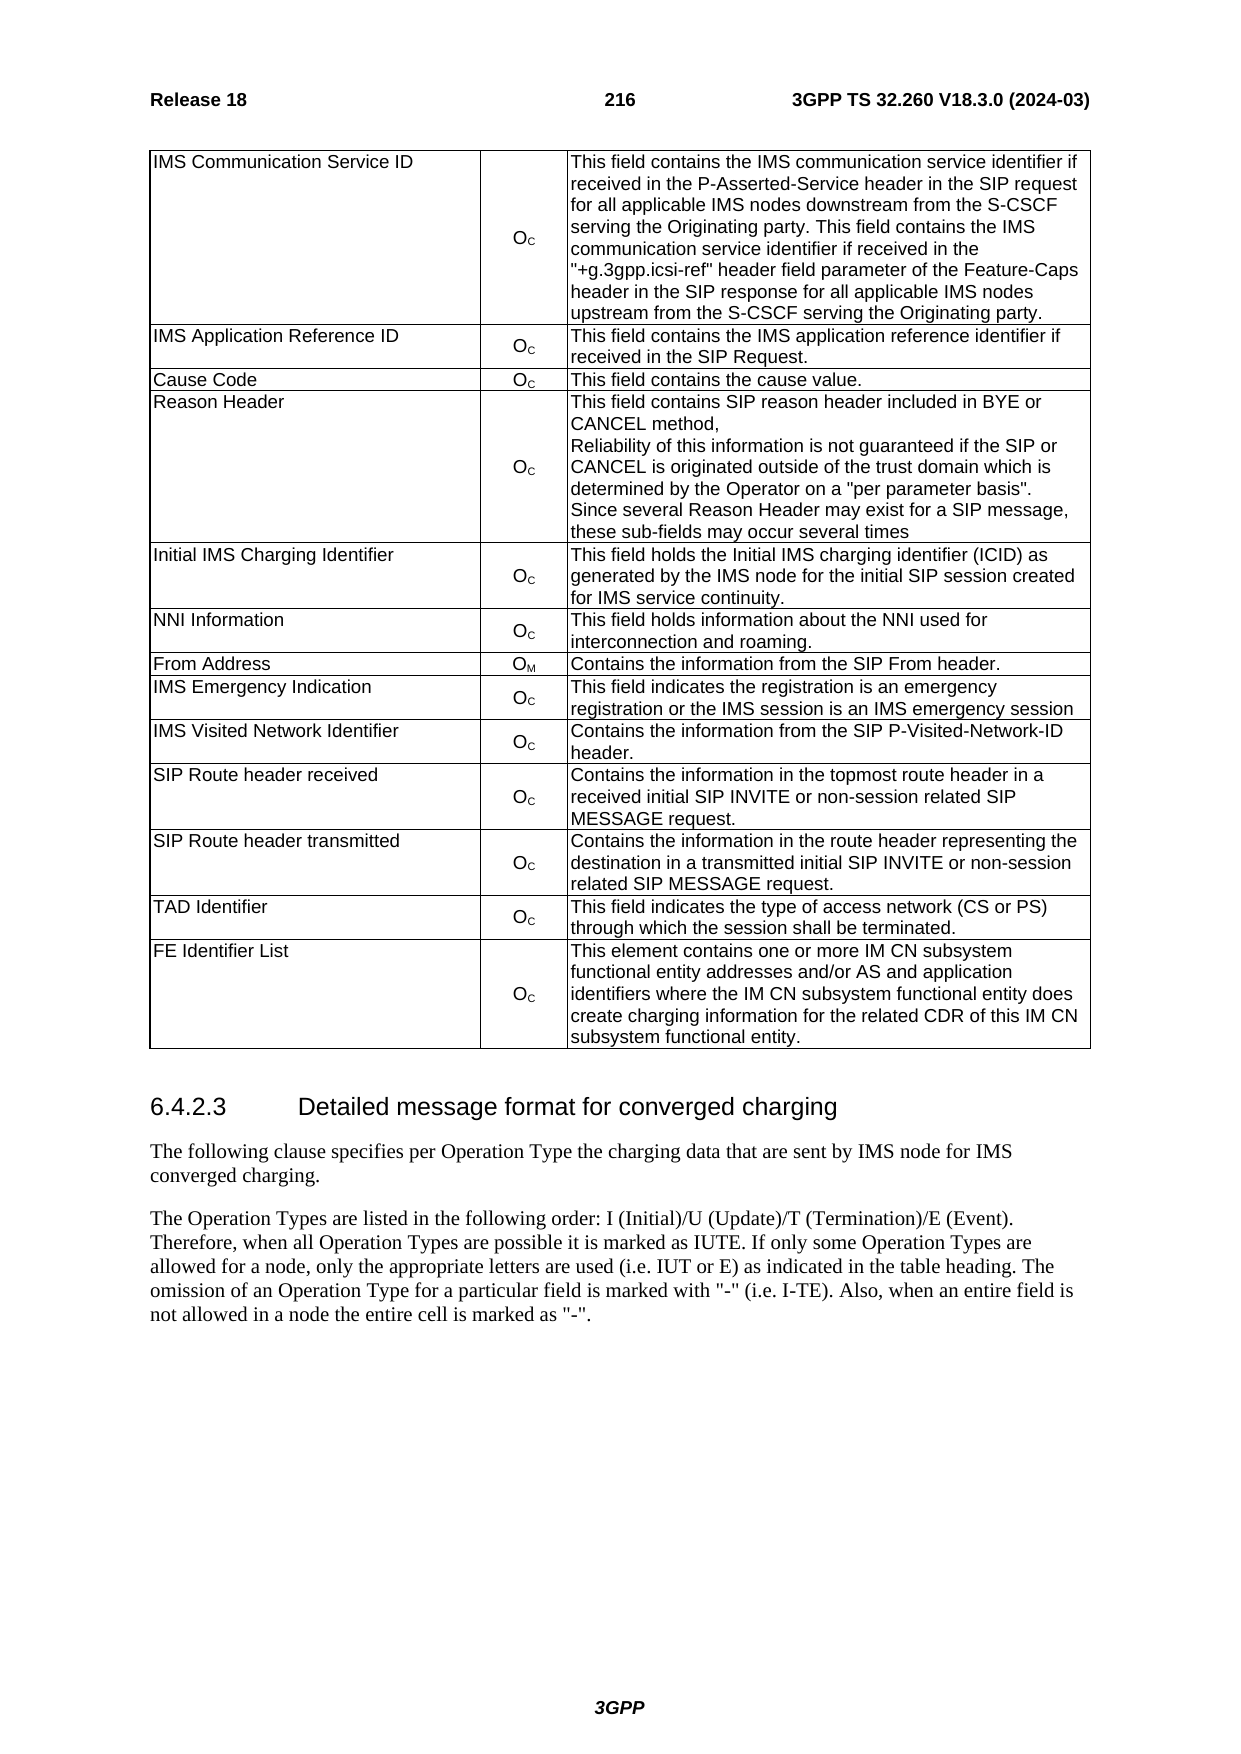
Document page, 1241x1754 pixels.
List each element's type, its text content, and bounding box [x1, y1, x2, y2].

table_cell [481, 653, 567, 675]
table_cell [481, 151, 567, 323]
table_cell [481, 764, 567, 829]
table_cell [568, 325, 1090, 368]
subtitle 6.4.2.3 Detailed message format for converged charging [150, 1091, 1090, 1120]
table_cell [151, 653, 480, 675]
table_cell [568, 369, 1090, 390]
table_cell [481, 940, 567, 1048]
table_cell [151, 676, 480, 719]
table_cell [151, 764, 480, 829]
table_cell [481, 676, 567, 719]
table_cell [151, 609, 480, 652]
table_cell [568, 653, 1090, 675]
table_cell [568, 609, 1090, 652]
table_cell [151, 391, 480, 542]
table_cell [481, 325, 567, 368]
text The following clause specifies per Operation Type the charging data that are sent by IMS node for IMS converged charging. [150, 1139, 1090, 1187]
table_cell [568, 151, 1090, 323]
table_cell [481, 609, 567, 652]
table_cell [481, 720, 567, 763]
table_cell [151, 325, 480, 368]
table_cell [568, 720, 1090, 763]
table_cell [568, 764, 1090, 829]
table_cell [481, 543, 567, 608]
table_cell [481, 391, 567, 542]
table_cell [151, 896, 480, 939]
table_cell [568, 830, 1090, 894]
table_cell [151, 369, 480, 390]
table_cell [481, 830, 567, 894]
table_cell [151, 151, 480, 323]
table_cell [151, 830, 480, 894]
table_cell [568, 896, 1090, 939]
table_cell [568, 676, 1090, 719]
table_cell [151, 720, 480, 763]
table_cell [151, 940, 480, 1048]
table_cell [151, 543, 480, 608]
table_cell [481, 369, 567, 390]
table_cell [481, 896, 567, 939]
text The Operation Types are listed in the following order: I (Initial)/U (Update)/T (Termination)/E (Event). Therefore, when all Operation Types are possible it is marked as IUTE. If only some Operation Types are allowed for a node, only the appropriate letters are used (i.e. IUT or E) as indicated in the table heading. The omission of an Operation Type for a particular field is marked with "-" (i.e. I-TE). Also, when an entire field is not allowed in a node the entire cell is marked as "-". [150, 1206, 1090, 1326]
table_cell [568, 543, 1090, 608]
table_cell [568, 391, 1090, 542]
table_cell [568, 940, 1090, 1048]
